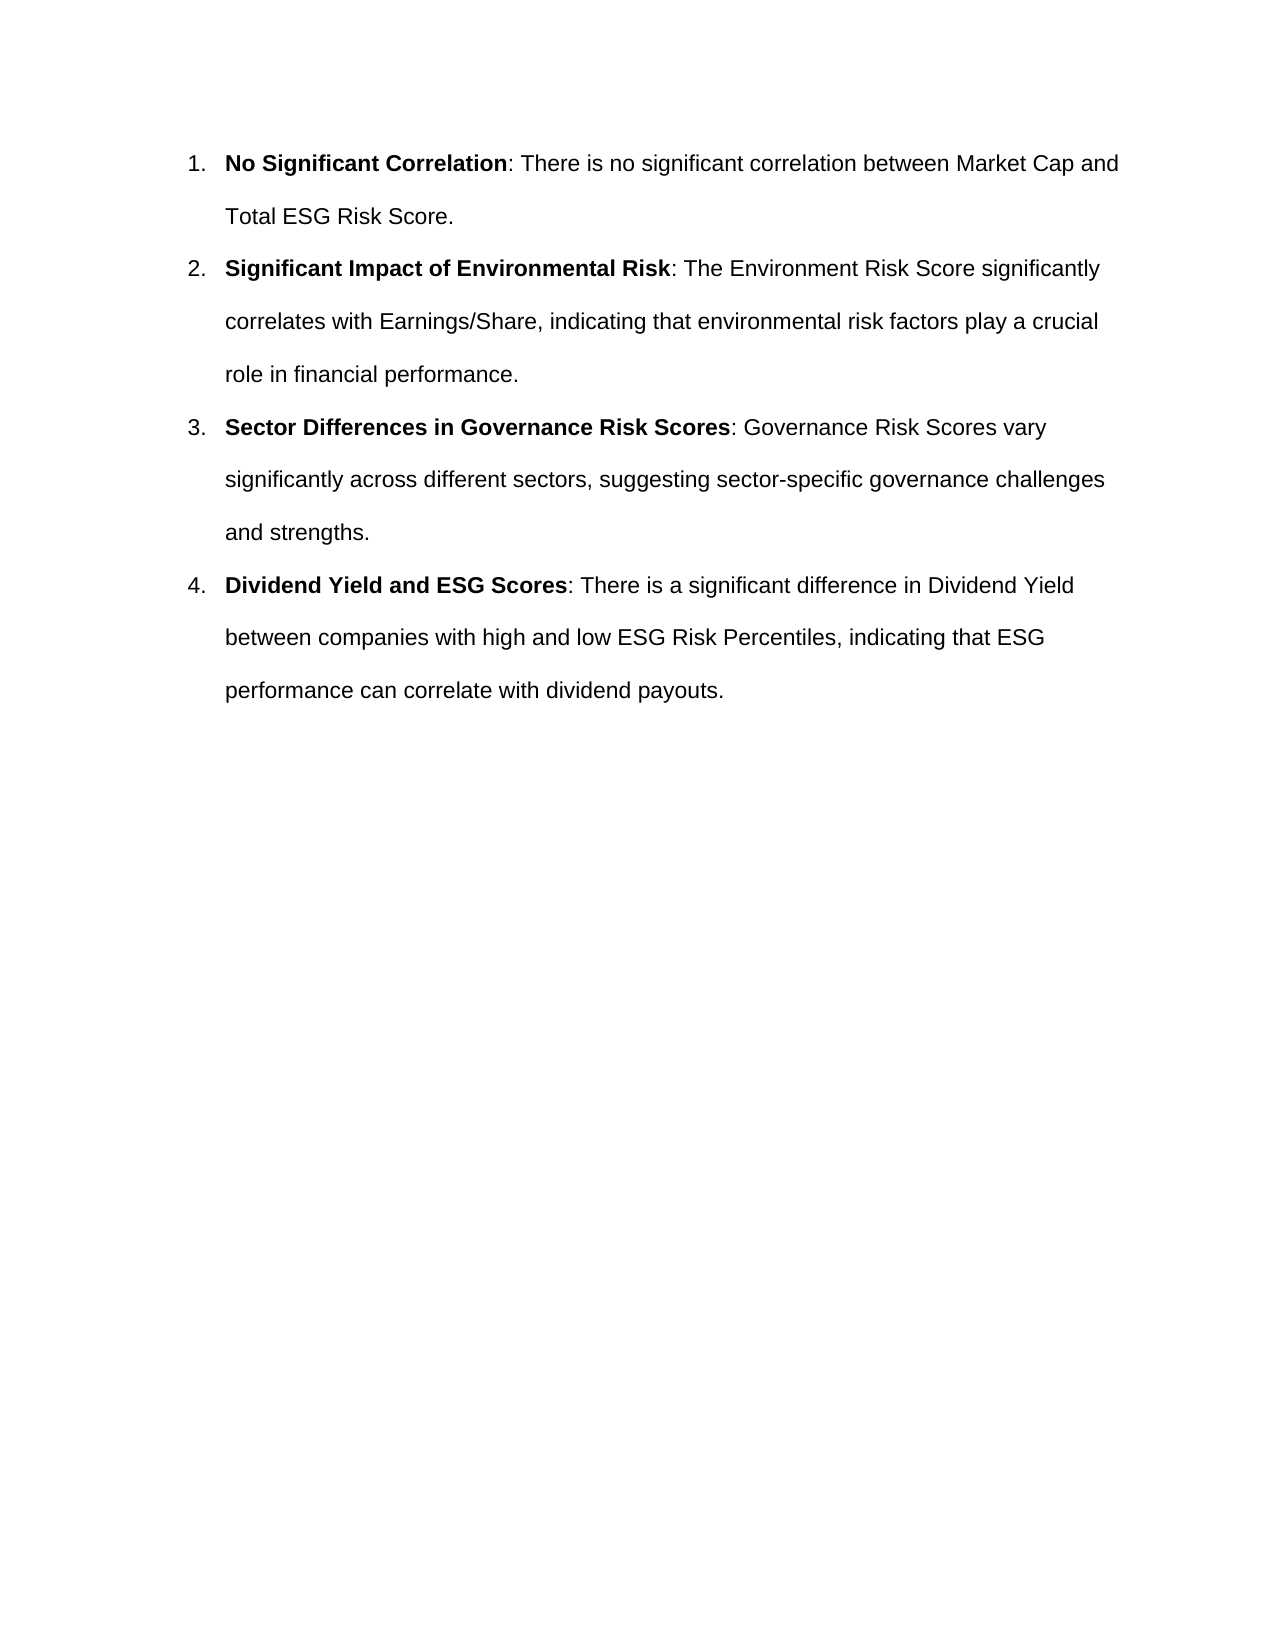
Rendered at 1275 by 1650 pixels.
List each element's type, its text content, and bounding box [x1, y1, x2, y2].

list Significant Impact of Environmental Risk: The Environment Risk Score significantly correlates with Earnings/Share, indicating that environmental risk factors play a crucial role in financial performance. [187, 255, 1125, 387]
list Sector Differences in Governance Risk Scores: Governance Risk Scores vary significantly across different sectors, suggesting sector-specific governance challenges and strengths. [187, 413, 1125, 545]
list No Significant Correlation: There is no significant correlation between Market Cap and Total ESG Risk Score. [187, 150, 1125, 229]
list Dividend Yield and ESG Scores: There is a significant difference in Dividend Yield between companies with high and low ESG Risk Percentiles, indicating that ESG performance can correlate with dividend payouts. [187, 572, 1125, 703]
